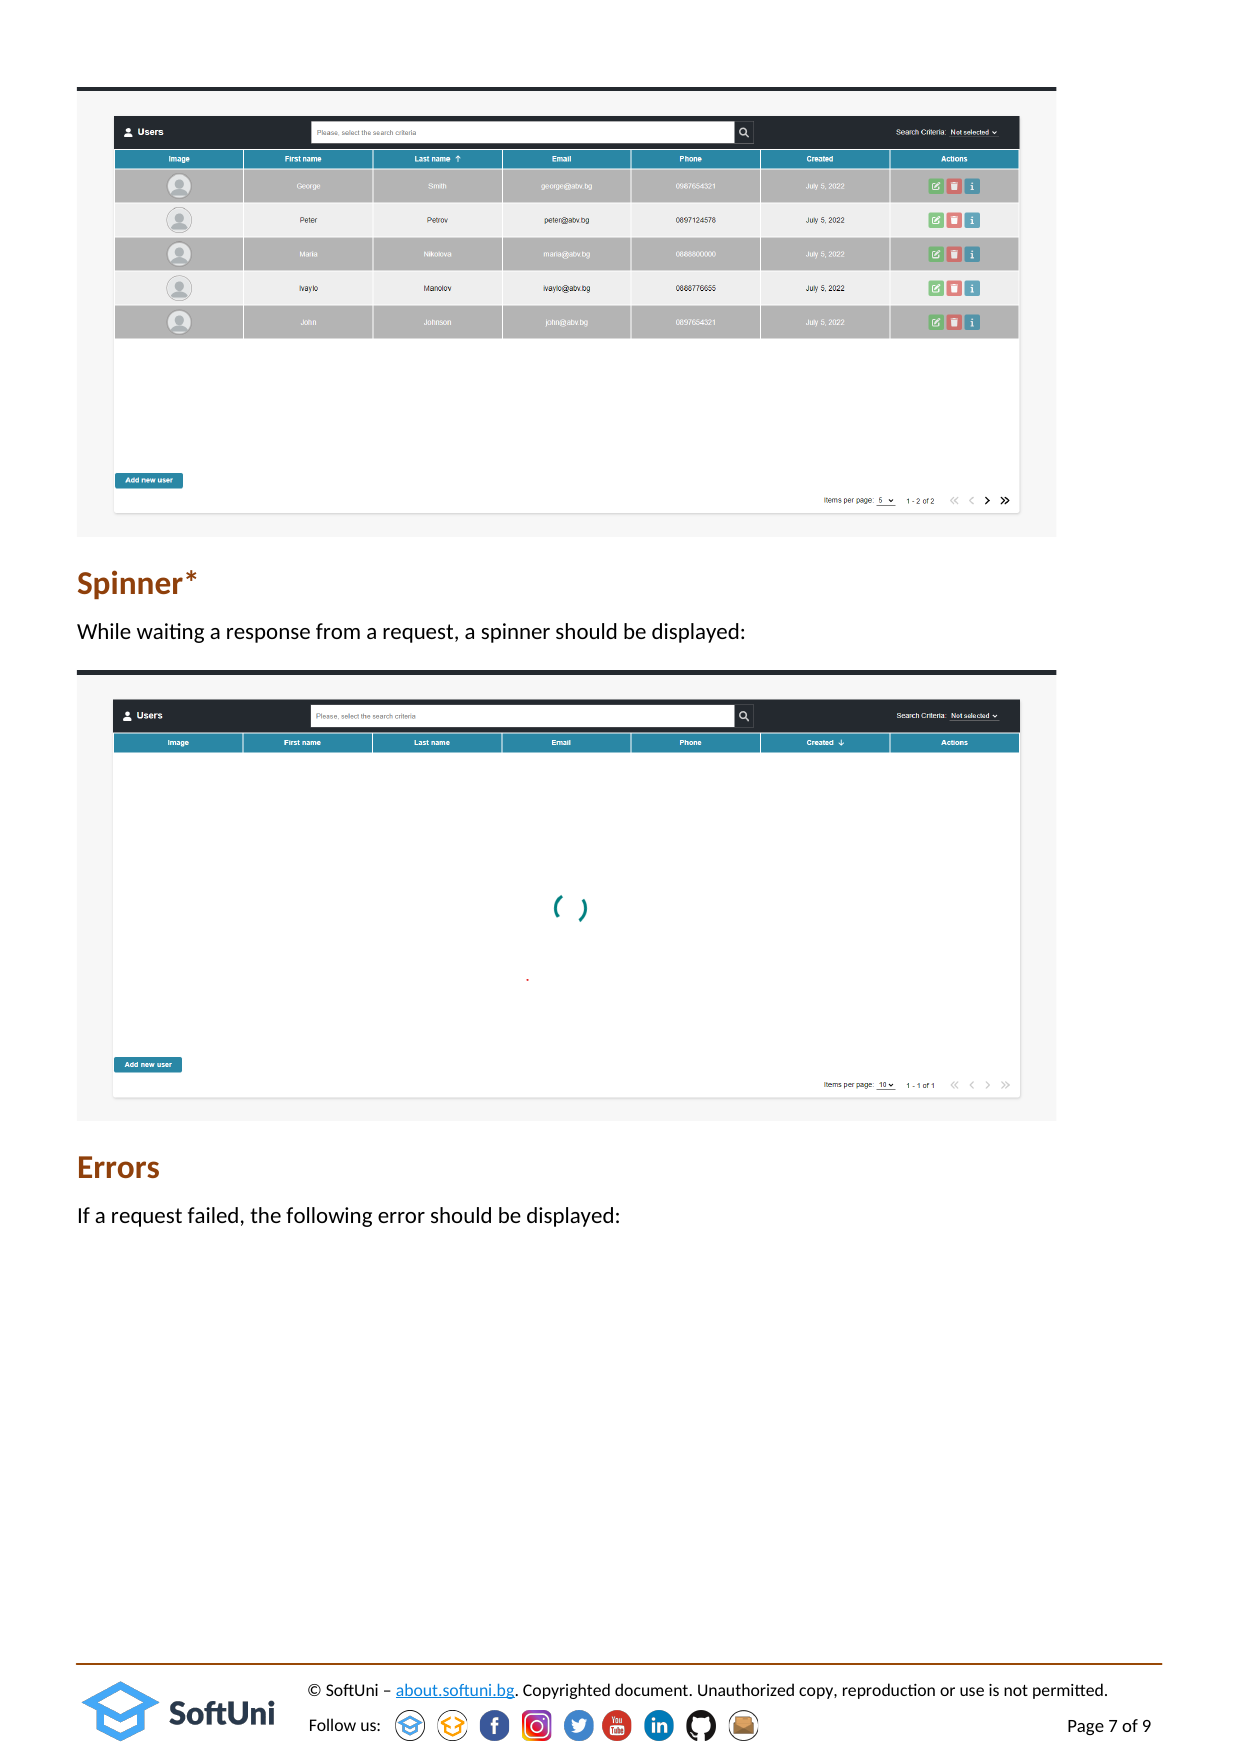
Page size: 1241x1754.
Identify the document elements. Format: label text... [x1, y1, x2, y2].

text While waiting a response from a request, a spinner should be displayed: [77, 617, 1163, 645]
picture [644, 1710, 653, 1719]
picture [564, 1710, 594, 1741]
picture [686, 1710, 716, 1741]
picture [602, 1710, 632, 1741]
picture [479, 1710, 510, 1741]
picture [75, 1676, 281, 1747]
picture [728, 1710, 759, 1741]
text If a request failed, the following error should be displayed: [77, 1201, 1163, 1229]
picture [395, 1710, 425, 1741]
subtitle Spinner* [77, 562, 1163, 603]
picture [522, 1710, 552, 1741]
picture [76, 670, 1057, 1121]
picture [658, 1723, 667, 1732]
picture [665, 1710, 674, 1719]
subtitle Errors [77, 1146, 1163, 1186]
picture [665, 1732, 674, 1741]
picture [76, 87, 1057, 537]
picture [437, 1710, 468, 1741]
picture [644, 1732, 653, 1741]
